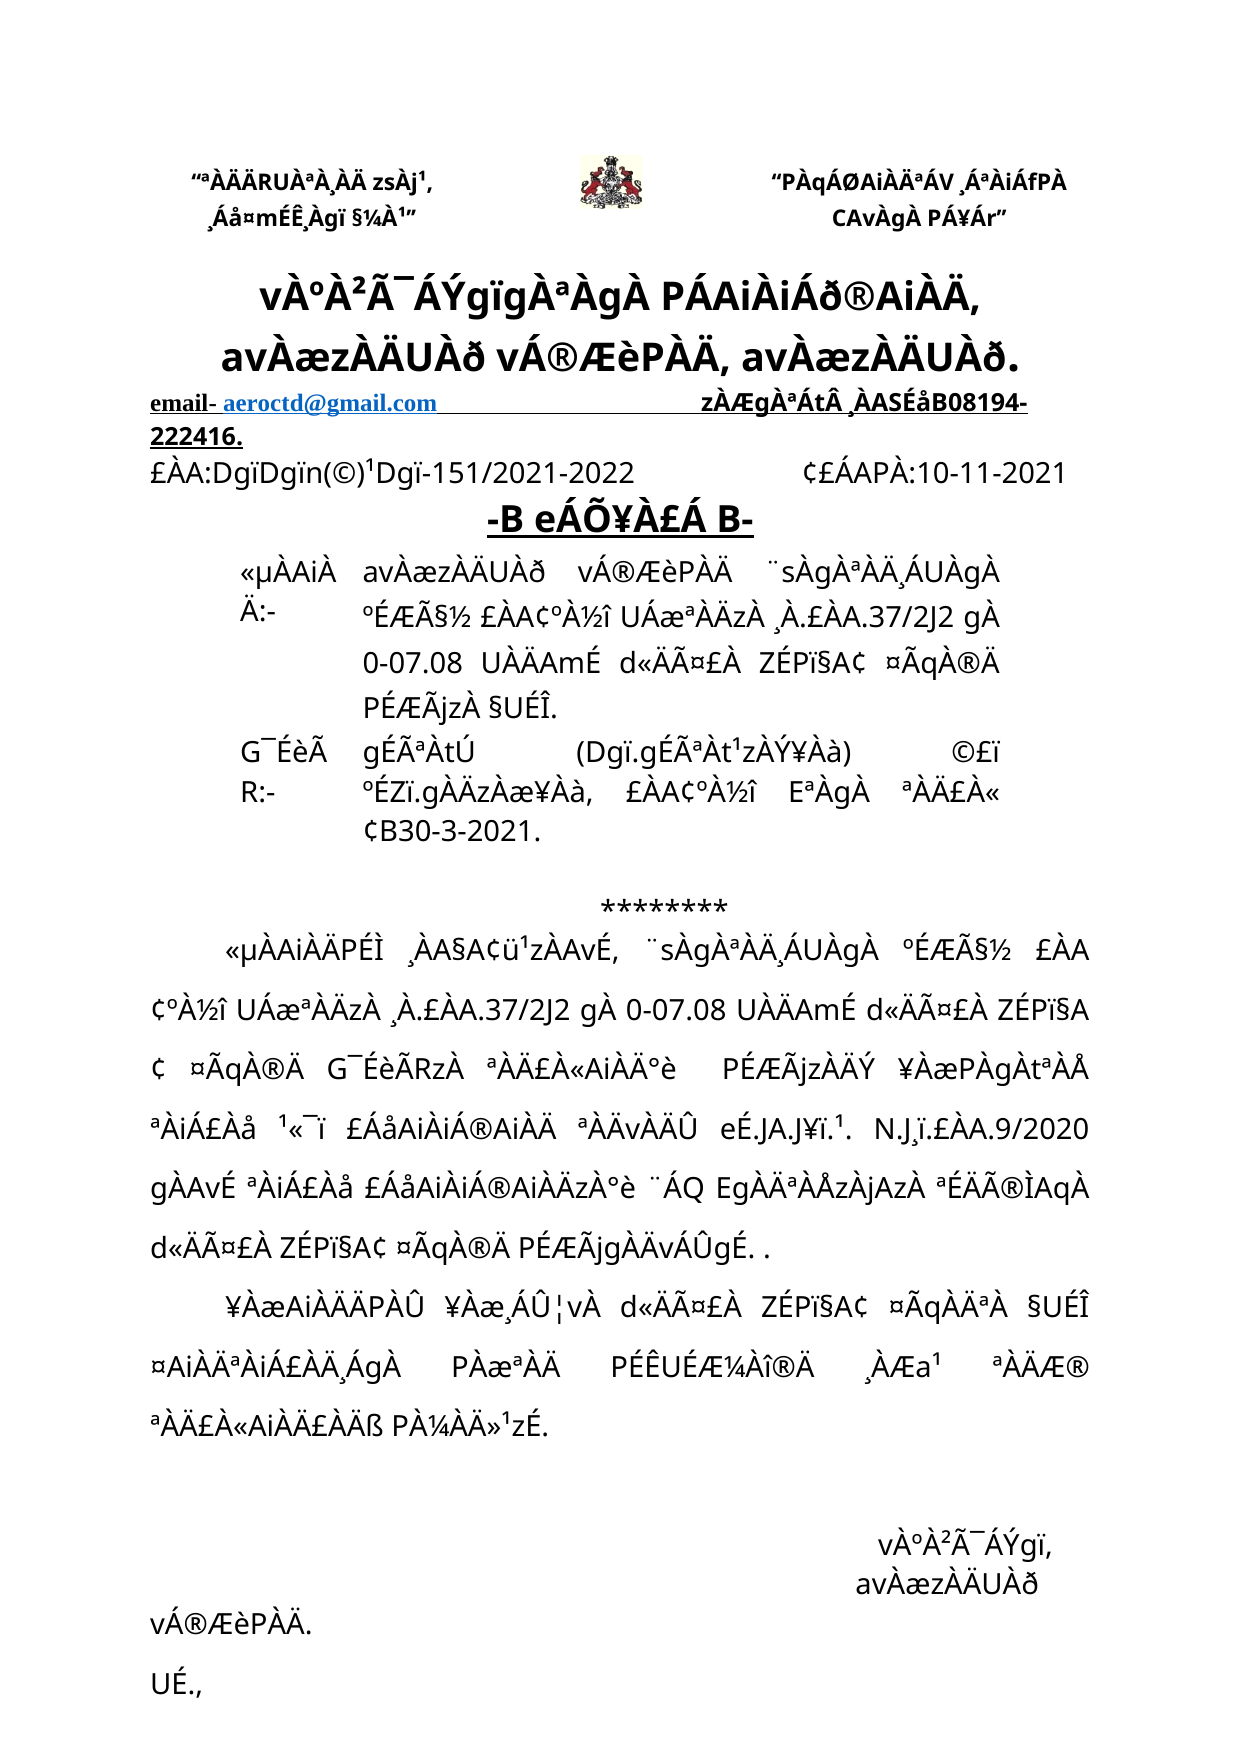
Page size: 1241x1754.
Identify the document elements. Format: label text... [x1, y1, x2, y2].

table_header ‘‘PÀqÁØAiÀÄªÁV ¸ÁªÀiÁfPÀ CAvÀgÀ PÁ¥Ár’’ [737, 155, 1101, 268]
table_cell gÉÃªÀtÚ (Dgï.gÉÃªÀt¹zÀÝ¥Àà) ©£ï ºÉZï.gÀÄzÀæ¥Àà, £ÀA¢ºÀ½î EªÀgÀ ªÀÄ£À« ¢B30-3-2021. [351, 731, 1011, 890]
text UÉ., [150, 1664, 1090, 1703]
picture [579, 155, 643, 209]
text ¥ÀæAiÀÄÄPÀÛ ¥Àæ¸ÁÛ¦vÀ d«ÄÃ¤£À ZÉPï§A¢ ¤ÃqÀÄªÀ §UÉÎ ¤AiÀÄªÀiÁ£ÀÄ¸ÁgÀ PÀæªÀÄ PÉÊUÉÆ¼Àî®Ä ¸ÀÆa¹ ªÀÄÆ® ªÀÄ£À«AiÀÄ£ÀÄß PÀ¼ÀÄ»¹zÉ. [150, 1287, 1090, 1445]
table_header «µÀAiÀÄ:- [229, 551, 351, 731]
subtitle £ÀA:DgïDgïn(©)¹Dgï-151/2021-2022 ¢£ÁAPÀ:10-11-2021 [150, 452, 1090, 492]
text avÀæzÀÄUÀð vÁ®ÆèPÀÄ. [150, 1563, 1090, 1643]
table_header avÀæzÀÄUÀð vÁ®ÆèPÀÄ ¨sÀgÀªÀÄ¸ÁUÀgÀ ºÉÆÃ§½ £ÀA¢ºÀ½î UÁæªÀÄzÀ ¸À.£ÀA.37/2J2 gÀ 0-07.08 UÀÄAmÉ d«ÄÃ¤£À ZÉPï§A¢ ¤ÃqÀ®Ä PÉÆÃjzÀ §UÉÎ. [351, 551, 1011, 731]
table_cell G¯ÉèÃR:- [229, 731, 351, 890]
text email- aeroctd@gmail.com zÀÆgÀªÁtÂ ¸ÀASÉåB08194-222416. [150, 384, 1090, 452]
text «µÀAiÀÄPÉÌ ¸ÀA§A¢ü¹zÀAvÉ, ¨sÀgÀªÀÄ¸ÁUÀgÀ ºÉÆÃ§½ £ÀA¢ºÀ½î UÁæªÀÄzÀ ¸À.£ÀA.37/2J2 gÀ 0-07.08 UÀÄAmÉ d«ÄÃ¤£À ZÉPï§A¢ ¤ÃqÀ®Ä G¯ÉèÃRzÀ ªÀÄ£À«AiÀÄ°è PÉÆÃjzÀÄÝ ¥ÀæPÀgÀtªÀÅ ªÀiÁ£Àå ¹«¯ï £ÁåAiÀiÁ®AiÀÄ ªÀÄvÀÄÛ eÉ.JA.J¥ï.¹. N.J¸ï.£ÀA.9/2020 gÀAvÉ ªÀiÁ£Àå £ÁåAiÀiÁ®AiÀÄzÀ°è ¨ÁQ EgÀÄªÀÅzÀjAzÀ ªÉÄÃ®ÌAqÀ d«ÄÃ¤£À ZÉPï§A¢ ¤ÃqÀ®Ä PÉÆÃjgÀÄvÁÛgÉ. . [150, 930, 1090, 1267]
text vÀºÀ²Ã¯ÁÝgï, [825, 1524, 1090, 1563]
text ******** [150, 890, 1090, 930]
text -B eÁÕ¥À£Á B- [150, 492, 1090, 543]
text vÀºÀ²Ã¯ÁÝgïgÀªÀgÀ PÁAiÀiÁð®AiÀÄ, avÀæzÀÄUÀð vÁ®ÆèPÀÄ, avÀæzÀÄUÀð. [150, 268, 1090, 384]
table_header ‘‘ªÀÄÄRUÀªÀ¸ÀÄ zsÀj¹, ¸Áå¤mÉÊ¸Àgï §¼À¹’’ [139, 155, 485, 268]
table_header [485, 155, 737, 268]
